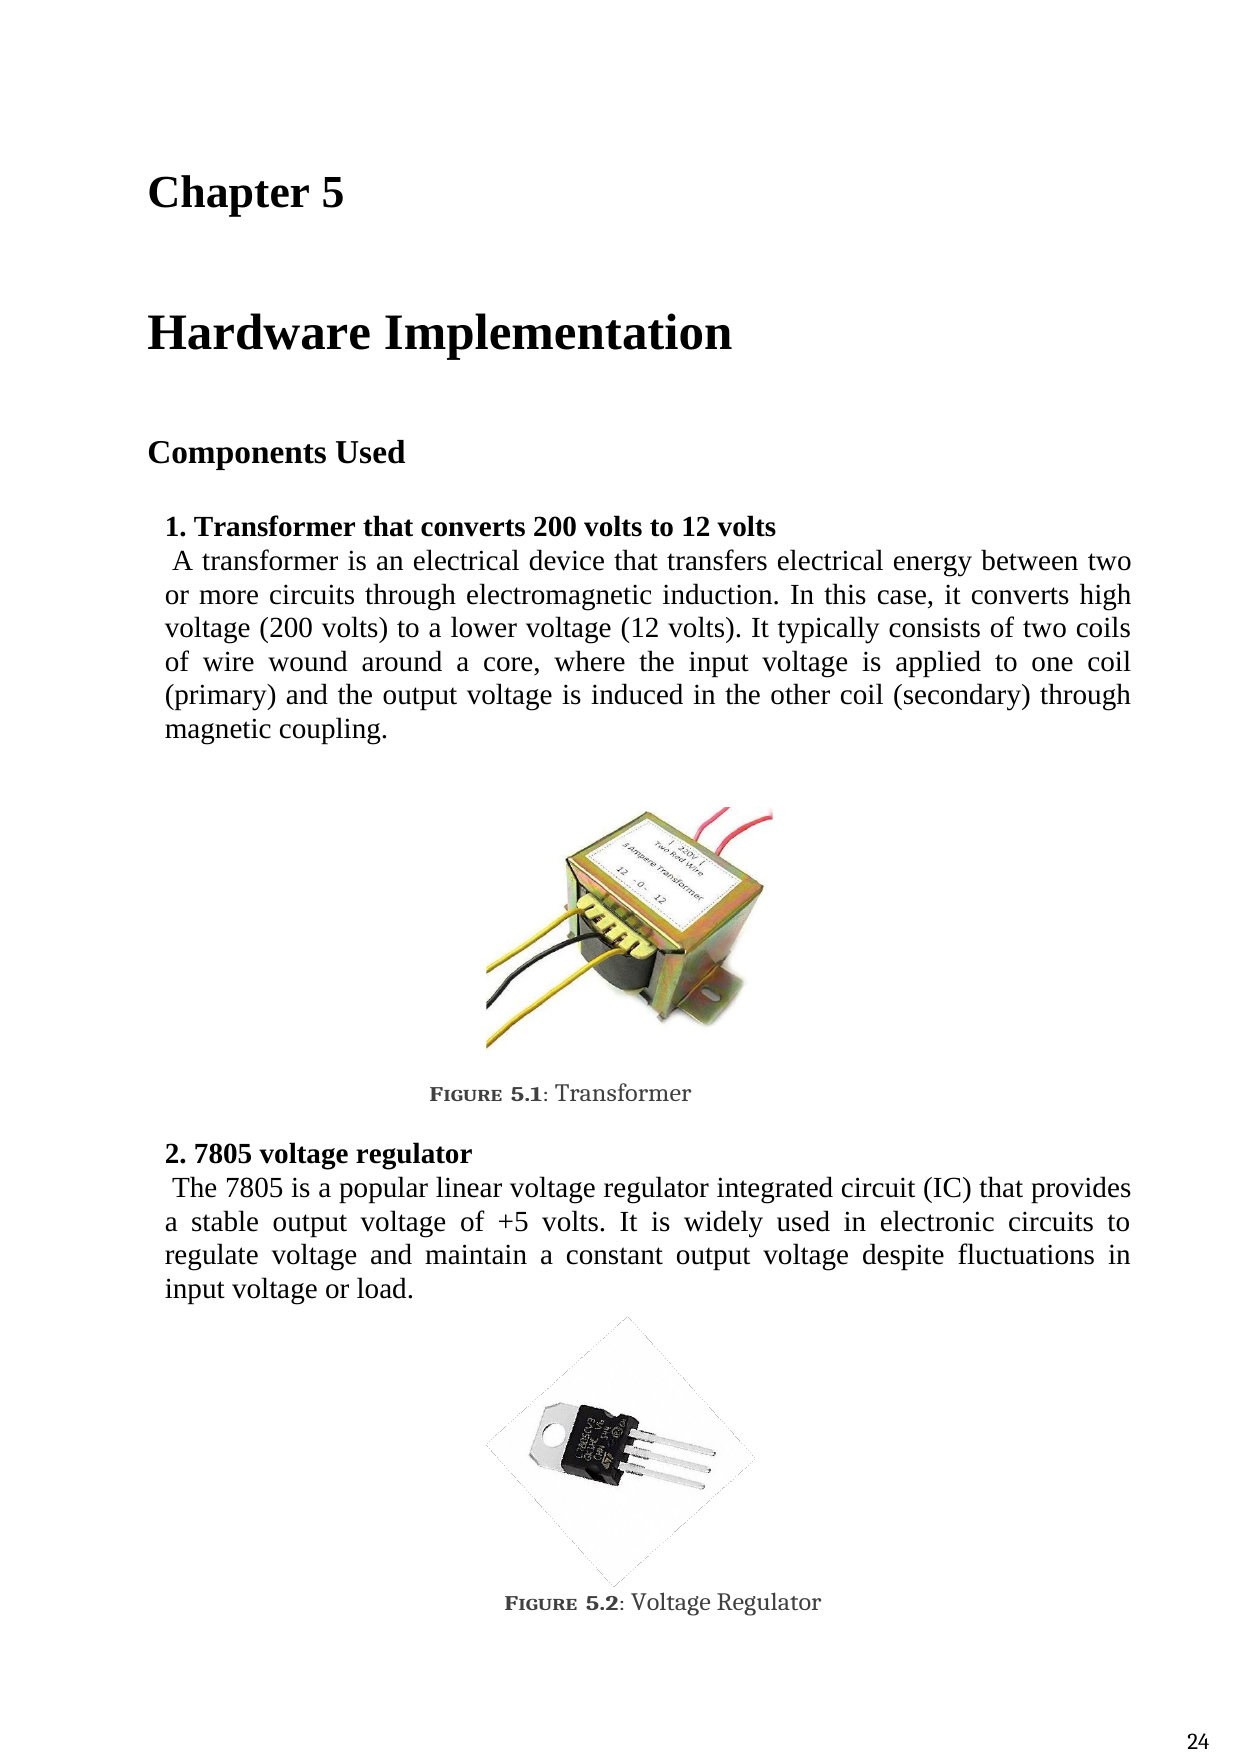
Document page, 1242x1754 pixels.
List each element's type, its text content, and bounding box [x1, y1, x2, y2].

text 1. Transformer that converts 200 volts to 12 volts [164, 509, 1132, 543]
text Hardware Implementation [147, 302, 1233, 361]
picture [485, 1316, 755, 1586]
text Figure 5.1: Transformer [54, 1079, 1132, 1108]
text A transformer is an electrical device that transfers electrical energy between two or more circuits through electromagnetic induction. In this case, it converts high voltage (200 volts) to a lower voltage (12 volts). It typically consists of two coils of wire wound around a core, where the input voltage is applied to one coil (primary) and the output voltage is induced in the other coil (secondary) through magnetic coupling. [164, 543, 1132, 744]
text 2. 7805 voltage regulator [164, 1136, 1132, 1170]
text The 7805 is a popular linear voltage regulator integrated circuit (IC) that provides a stable output voltage of +5 volts. It is widely used in electronic circuits to regulate voltage and maintain a constant output voltage despite fluctuations in input voltage or load. [164, 1170, 1132, 1304]
subtitle Chapter 5 [147, 164, 1233, 217]
text Figure 5.2: Voltage Regulator [164, 1304, 1132, 1617]
subtitle Components Used [147, 433, 1233, 471]
picture [486, 807, 773, 1051]
